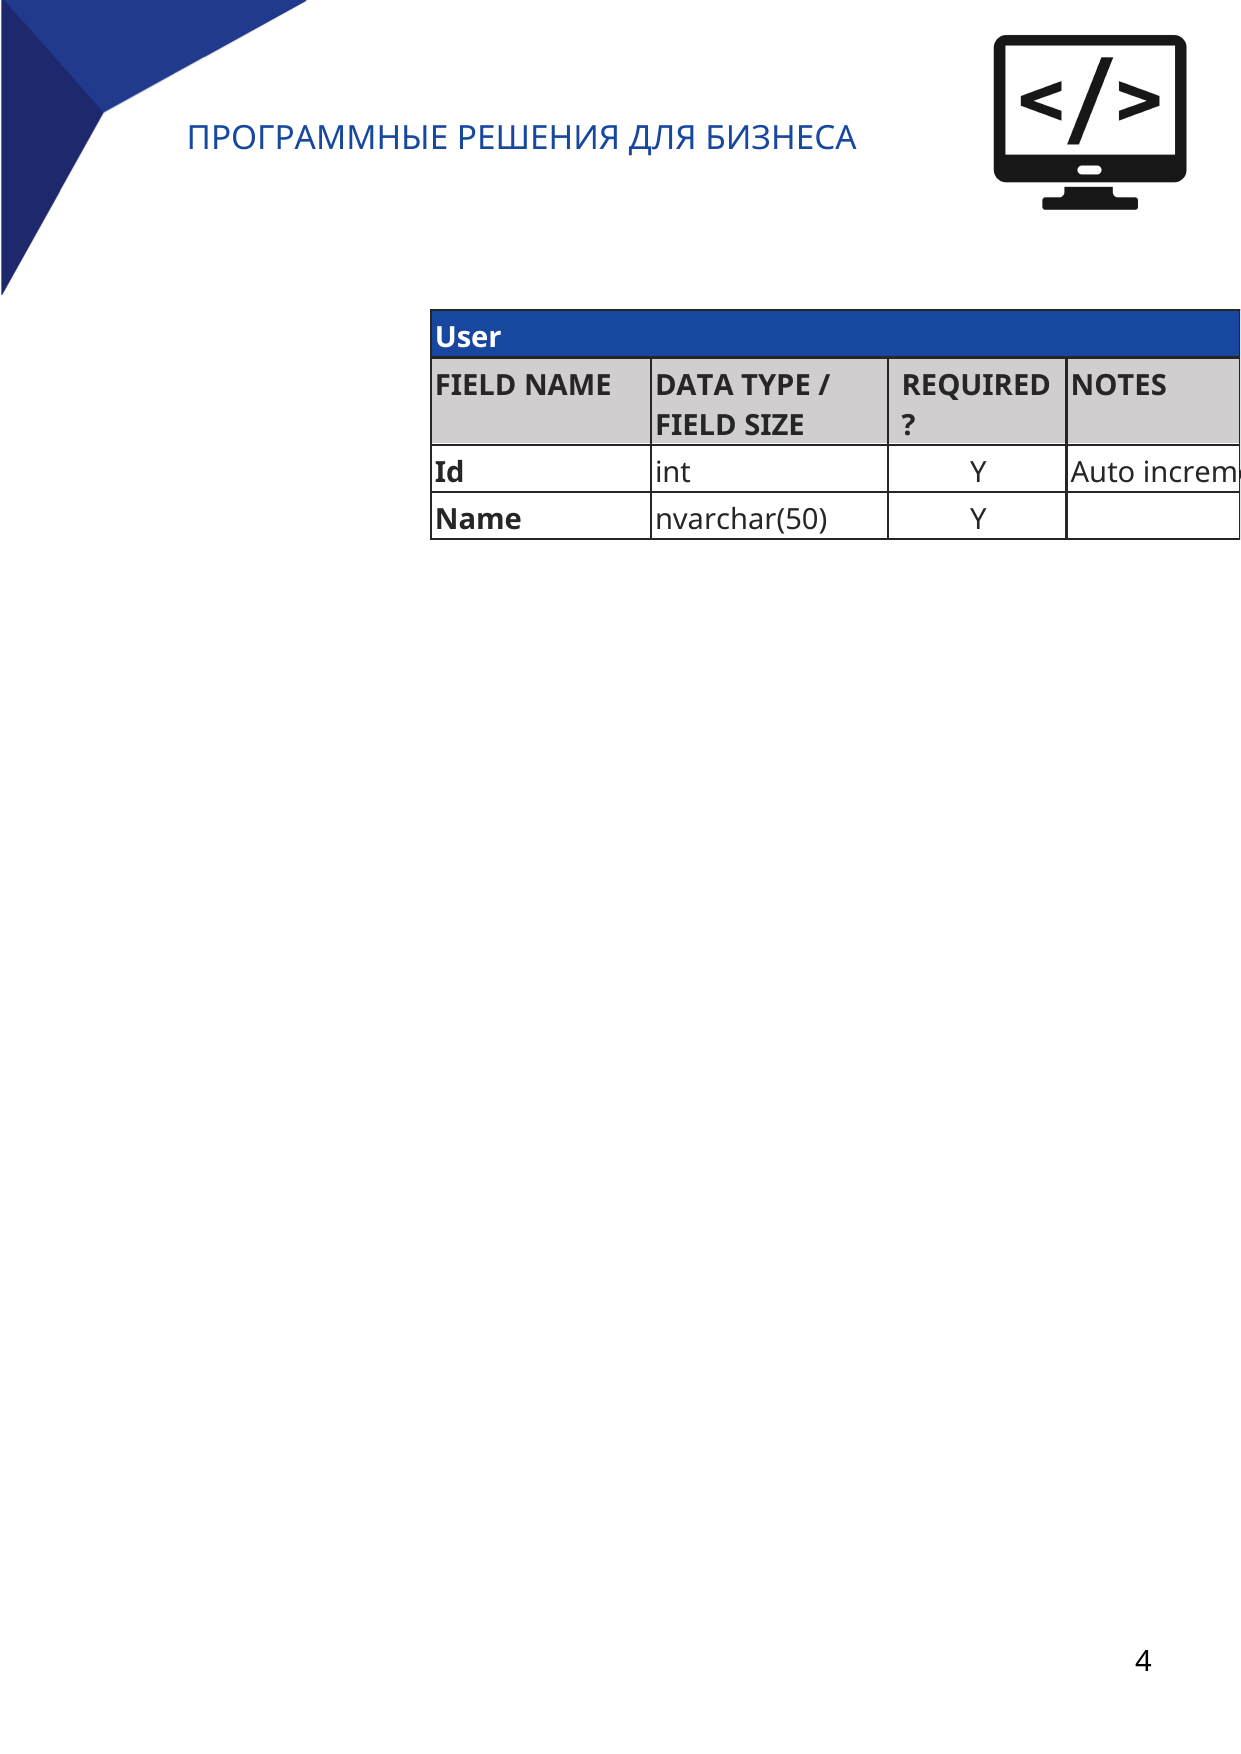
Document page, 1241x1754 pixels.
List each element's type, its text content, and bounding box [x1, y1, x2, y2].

table_cell FIELD NAME [432, 359, 650, 443]
table_cell REQUIRED? [889, 359, 1065, 443]
table_cell int [652, 446, 887, 491]
table_cell [1068, 493, 1239, 538]
table_cell NOTES [1068, 359, 1239, 443]
table_cell Name [432, 493, 650, 538]
table_cell Auto increment [1068, 446, 1239, 491]
table_cell Y [889, 446, 1065, 491]
table_cell DATA TYPE / FIELD SIZE [652, 359, 887, 443]
table_cell Id [432, 446, 650, 491]
picture [991, 33, 1188, 211]
table_cell Y [889, 493, 1065, 538]
table_cell nvarchar(50) [652, 493, 887, 538]
table_header User [432, 311, 1239, 356]
picture [0, 0, 307, 294]
